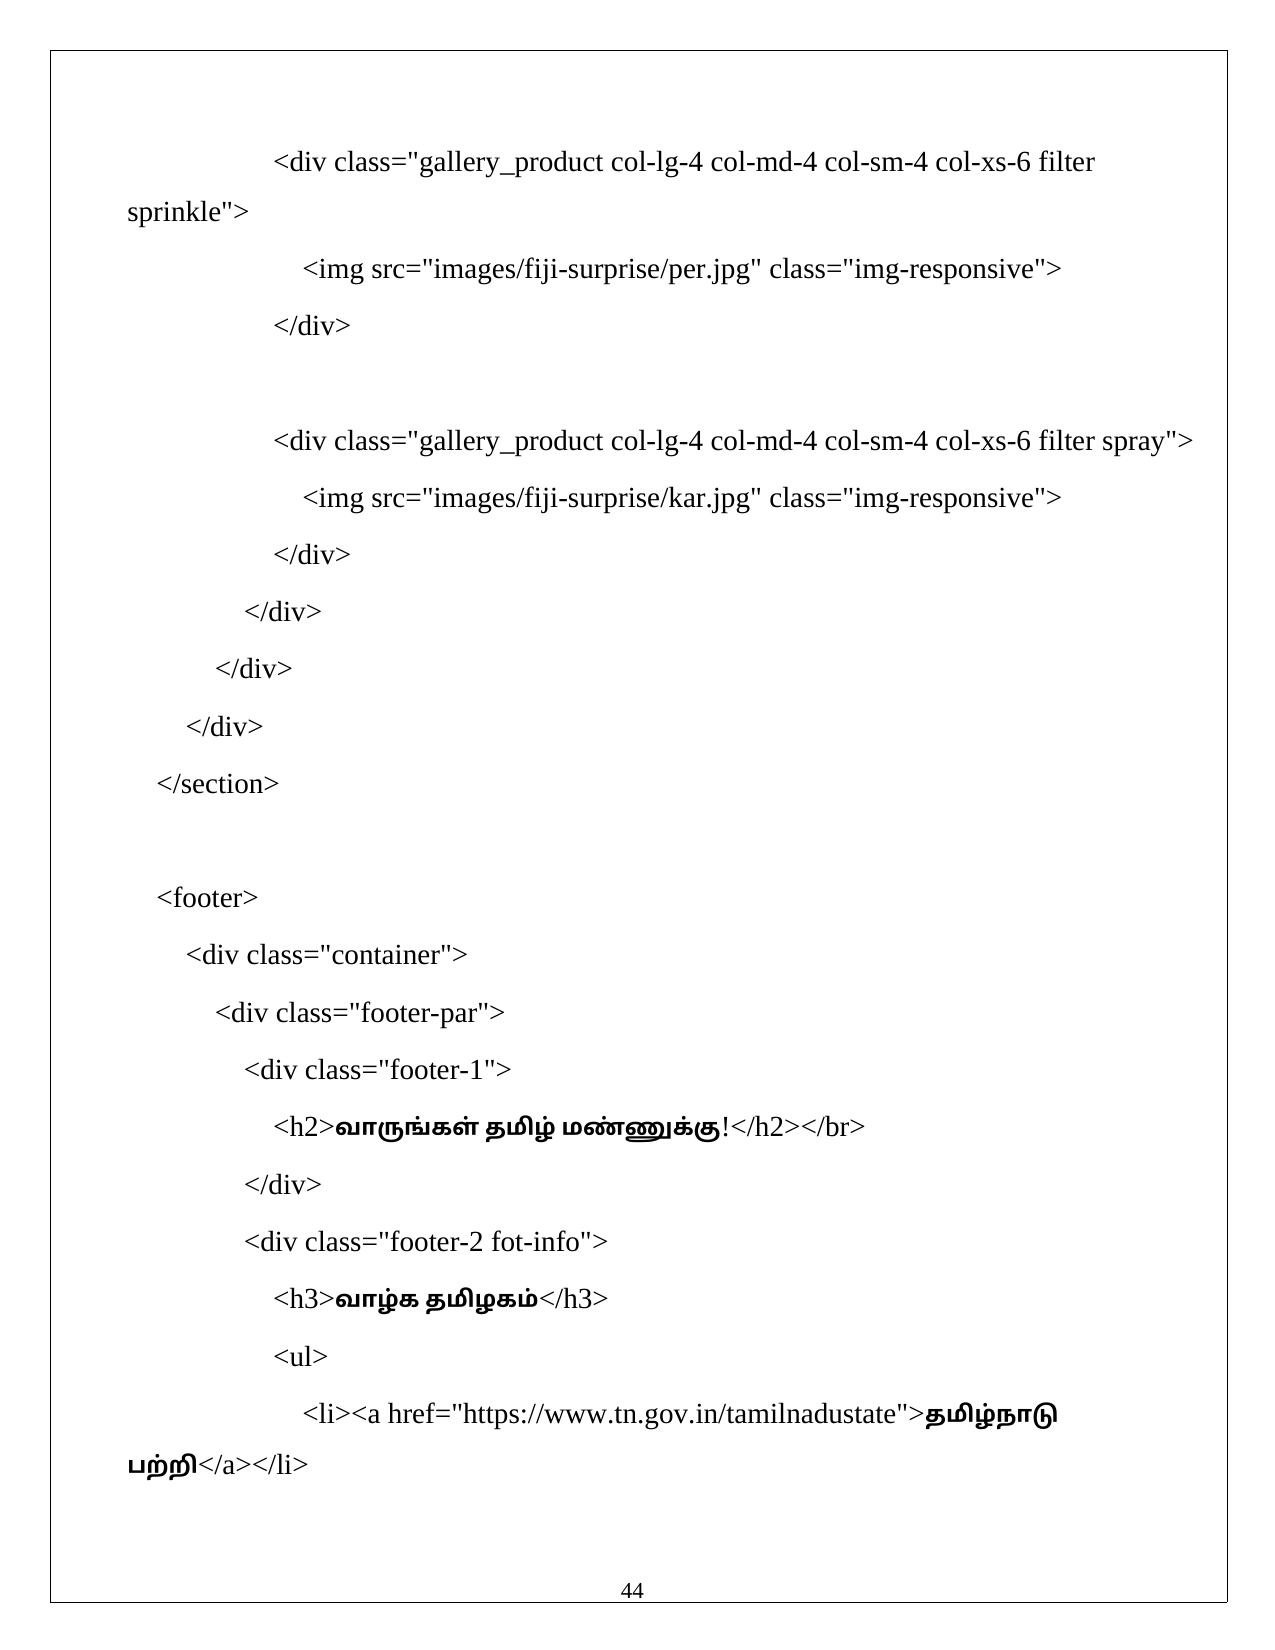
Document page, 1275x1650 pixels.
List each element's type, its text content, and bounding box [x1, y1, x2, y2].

text <h2>வாருங்கள் தமிழ் மண்ணுக்கு!</h2></br> [127, 1109, 1214, 1143]
text </div> [127, 652, 1214, 685]
text <div class="footer-par"> [127, 995, 1214, 1028]
text </div> [127, 594, 1214, 628]
text <img src="images/fiji-surprise/per.jpg" class="img-responsive"> [127, 251, 1214, 285]
text </div> [127, 308, 1214, 342]
text <h3>வாழ்க தமிழகம்</h3> [127, 1281, 1214, 1315]
text <div class="footer-1"> [127, 1052, 1214, 1085]
text <li><a href="https://www.tn.gov.in/tamilnadustate">தமிழ்நாடு பற்றி</a></li> [127, 1396, 1214, 1481]
text <div class="container"> [127, 937, 1214, 971]
text </div> [127, 537, 1214, 571]
text <ul> [127, 1339, 1214, 1373]
text <div class="gallery_product col-lg-4 col-md-4 col-sm-4 col-xs-6 filter spray"> [127, 423, 1214, 456]
text </div> [127, 1167, 1214, 1201]
text <footer> [127, 880, 1214, 914]
text <div class="gallery_product col-lg-4 col-md-4 col-sm-4 col-xs-6 filter sprinkle"> [127, 144, 1214, 228]
text <img src="images/fiji-surprise/kar.jpg" class="img-responsive"> [127, 480, 1214, 513]
text </section> [127, 766, 1214, 799]
text <div class="footer-2 fot-info"> [127, 1224, 1214, 1258]
text </div> [127, 709, 1214, 742]
